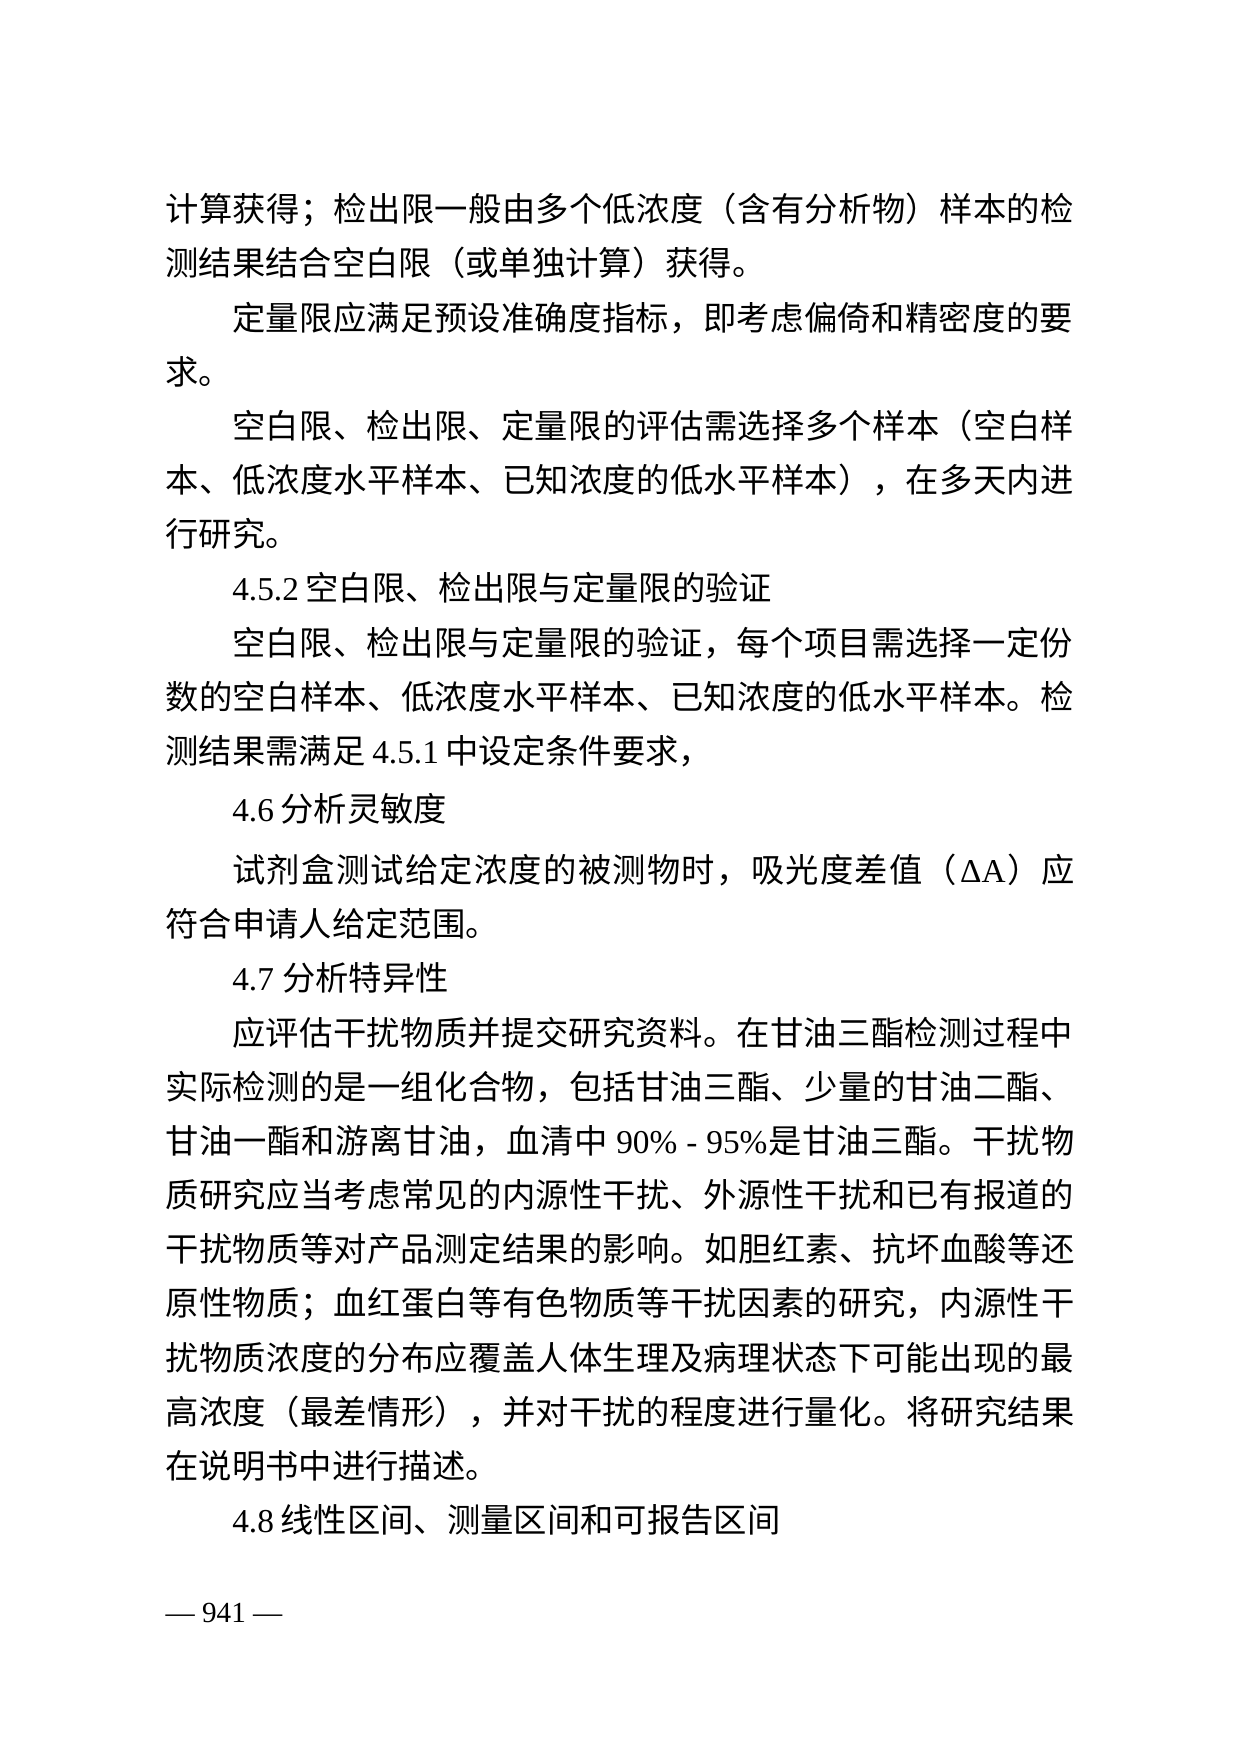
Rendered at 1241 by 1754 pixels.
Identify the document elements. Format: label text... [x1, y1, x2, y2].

text 4.6分析灵敏度 [165, 774, 1075, 839]
text 试剂盒测试给定浓度的被测物时，吸光度差值（ΔA）应符合申请人给定范围。 [165, 839, 1075, 947]
text 应评估干扰物质并提交研究资料。在甘油三酯检测过程中实际检测的是一组化合物，包括甘油三酯、少量的甘油二酯、甘油一酯和游离甘油，血清中90% - 95%是甘油三酯。干扰物质研究应当考虑常见的内源性干扰、外源性干扰和已有报道的干扰物质等对产品测定结果的影响。如胆红素、抗坏血酸等还原性物质；血红蛋白等有色物质等干扰因素的研究，内源性干扰物质浓度的分布应覆盖人体生理及病理状态下可能出现的最高浓度（最差情形），并对干扰的程度进行量化。将研究结果在说明书中进行描述。 [165, 1002, 1075, 1489]
text 4.5.2空白限、检出限与定量限的验证 [165, 557, 1075, 612]
text 定量限应满足预设准确度指标，即考虑偏倚和精密度的要求。 [165, 287, 1075, 395]
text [165, 178, 1075, 287]
text 4.7 分析特异性 [165, 947, 1075, 1002]
text 空白限、检出限、定量限的评估需选择多个样本（空白样本、低浓度水平样本、已知浓度的低水平样本），在多天内进行研究。 [165, 395, 1075, 557]
text 空白限、检出限与定量限的验证，每个项目需选择一定份数的空白样本、低浓度水平样本、已知浓度的低水平样本。检测结果需满足4.5.1中设定条件要求， [165, 612, 1075, 774]
text 4.8线性区间、测量区间和可报告区间 [165, 1489, 1075, 1543]
